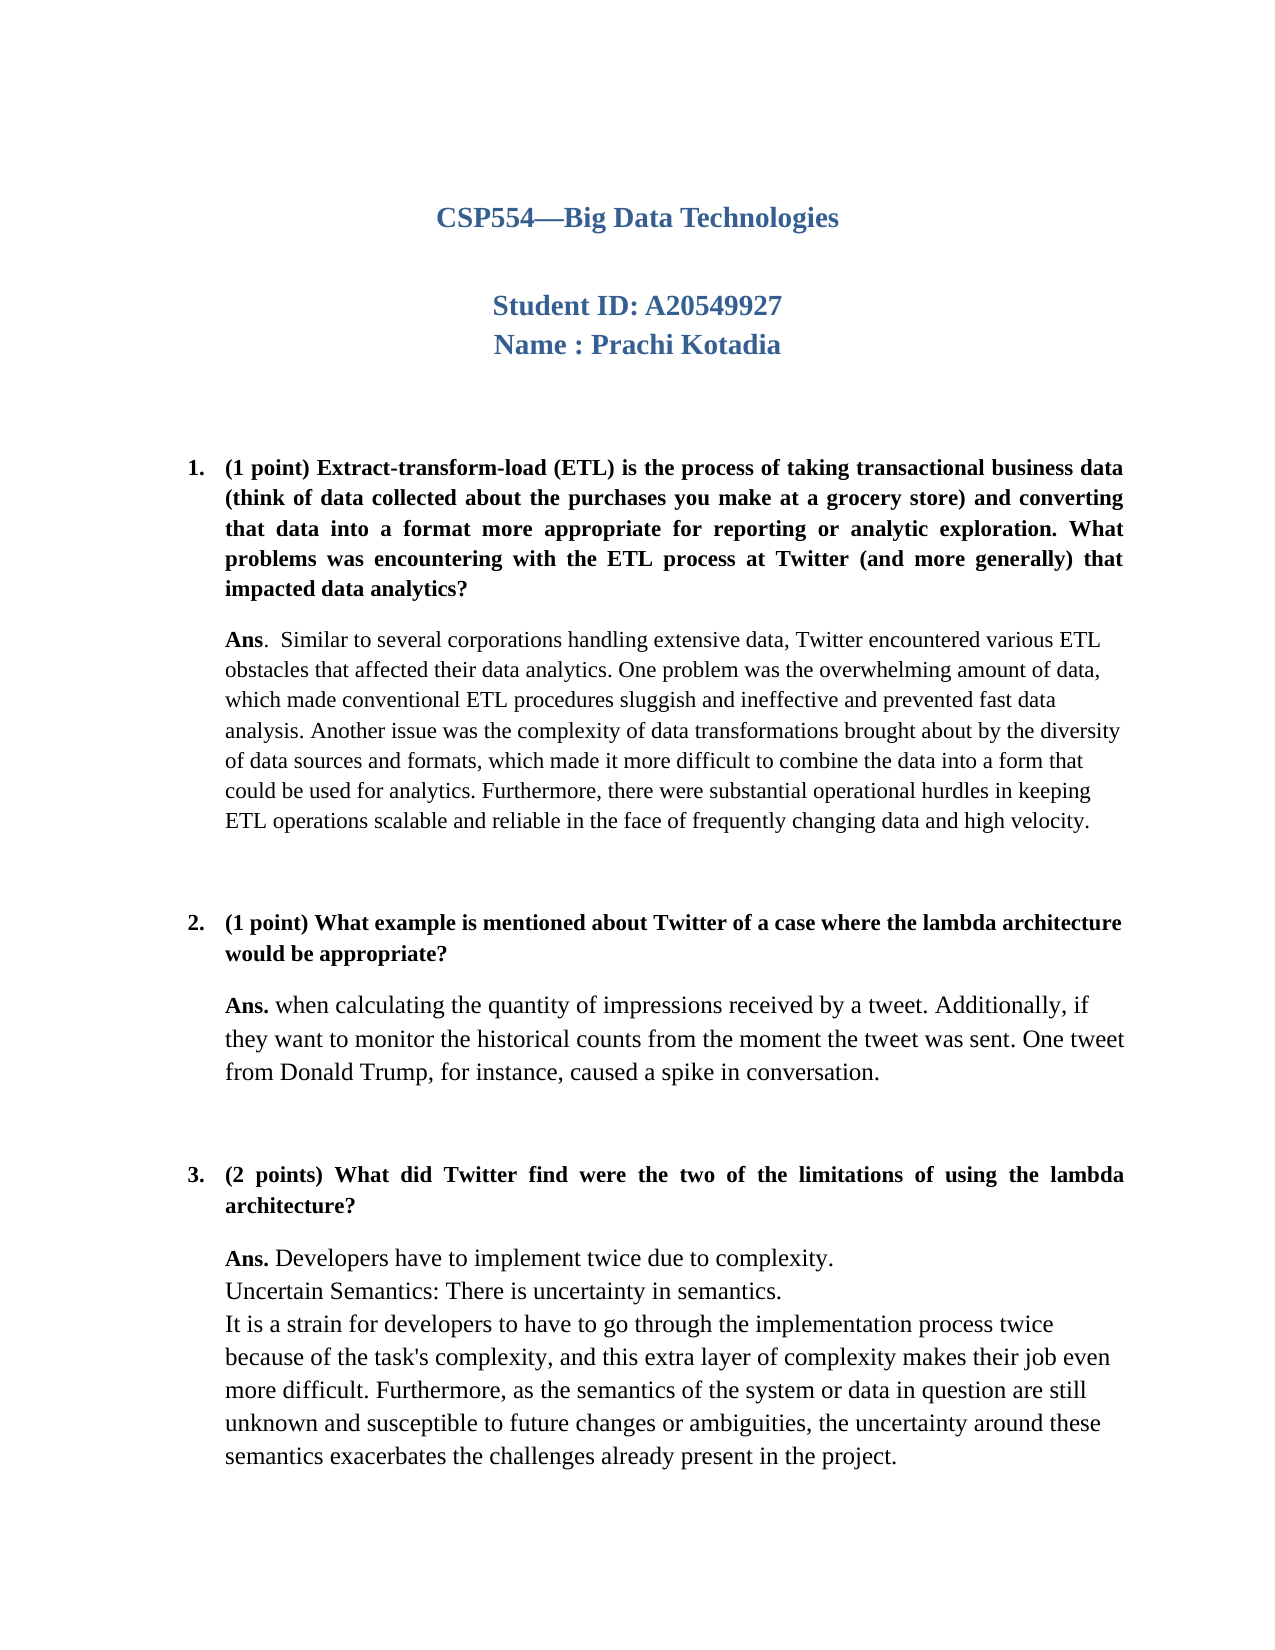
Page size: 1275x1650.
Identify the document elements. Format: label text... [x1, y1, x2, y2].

subtitle Student ID: A20549927 Name : Prachi Kotadia [150, 288, 1125, 361]
subtitle CSP554—Big Data Technologies [150, 200, 1125, 233]
text Ans. Developers have to implement twice due to complexity. Uncertain Semantics: There is uncertainty in semantics. It is a strain for developers to have to go through the implementation process twice because of the task's complexity, and this extra layer of complexity makes their job even more difficult. Furthermore, as the semantics of the system or data in question are still unknown and susceptible to future changes or ambiguities, the uncertainty around these semantics exacerbates the challenges already present in the project. [225, 1243, 1125, 1470]
text Ans. Similar to several corporations handling extensive data, Twitter encountered various ETL obstacles that affected their data analytics. One problem was the overwhelming amount of data, which made conventional ETL procedures sluggish and ineffective and prevented fast data analysis. Another issue was the complexity of data transformations brought about by the diversity of data sources and formats, which made it more difficult to combine the data into a form that could be used for analytics. Furthermore, there were substantial operational hurdles in keeping ETL operations scalable and reliable in the face of frequently changing data and high velocity. [225, 626, 1125, 834]
list (1 point) Extract-transform-load (ETL) is the process of taking transactional business data (think of data collected about the purchases you make at a grocery store) and converting that data into a format more appropriate for reporting or analytic exploration. What problems was encountering with the ETL process at Twitter (and more generally) that impacted data analytics? [187, 454, 1125, 601]
list (1 point) What example is mentioned about Twitter of a case where the lambda architecture would be appropriate? [187, 909, 1125, 966]
list (2 points) What did Twitter find were the two of the limitations of using the lambda architecture? [187, 1162, 1125, 1218]
text Ans. when calculating the quantity of impressions received by a tweet. Additionally, if they want to monitor the historical counts from the moment the tweet was sent. One tweet from Donald Trump, for instance, caused a spike in conversation. [225, 991, 1125, 1085]
